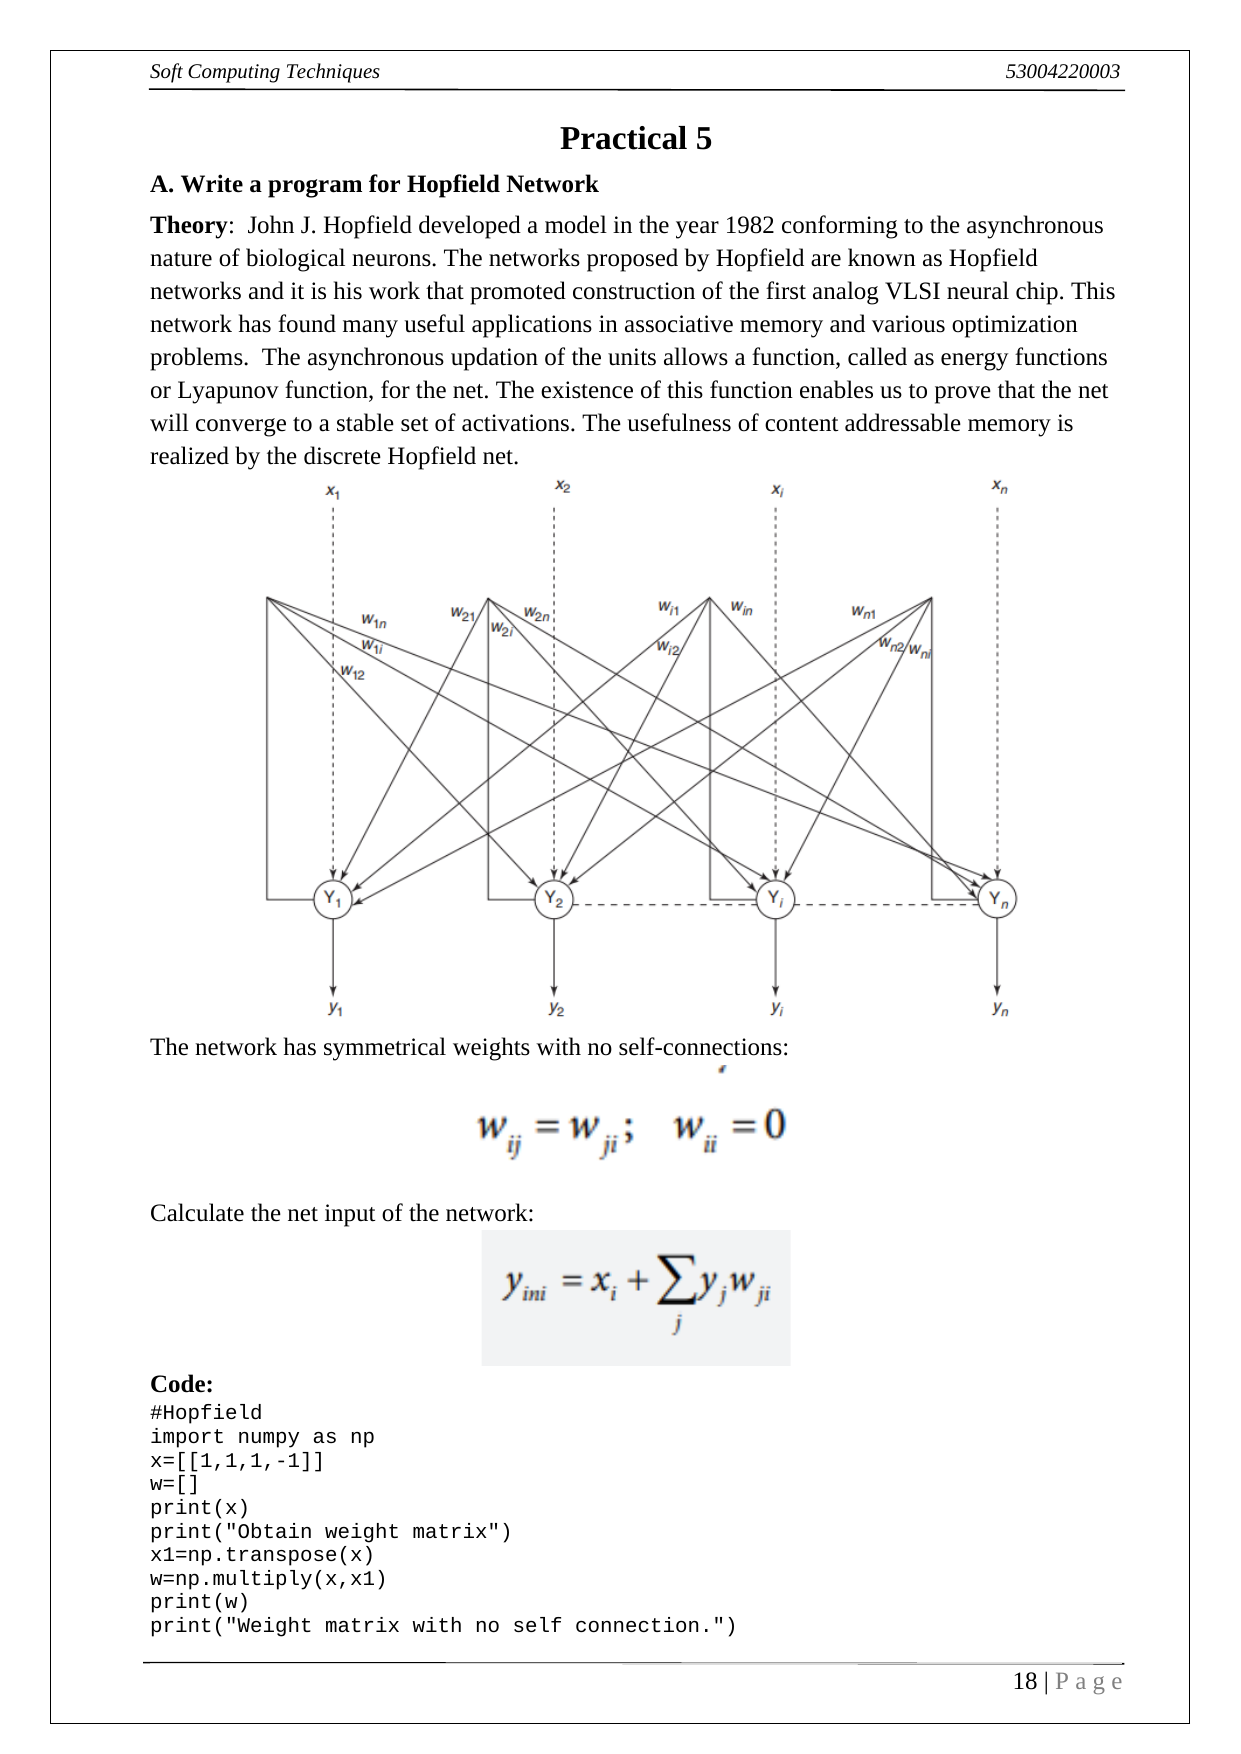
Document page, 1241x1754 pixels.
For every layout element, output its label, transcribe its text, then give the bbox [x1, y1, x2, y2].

picture [457, 1065, 815, 1194]
text print(w) [150, 1592, 1122, 1615]
text w=np.multiply(x,x1) [150, 1568, 1122, 1592]
text A. Write a program for Hopfield Network [150, 169, 1122, 198]
text print("Obtain weight matrix") [150, 1521, 1122, 1544]
text w=[] [150, 1473, 1122, 1497]
text Code: [150, 1369, 1122, 1398]
text import numpy as np [150, 1426, 1122, 1450]
picture [481, 1230, 791, 1366]
text print("Weight matrix with no self connection.") [150, 1615, 1122, 1639]
text The network has symmetrical weights with no self-connections: [150, 1032, 1122, 1061]
text #Hopfield [150, 1402, 1122, 1426]
text Practical 5 [150, 118, 1122, 156]
text x1=np.transpose(x) [150, 1544, 1122, 1568]
text x=[[1,1,1,-1]] [150, 1450, 1122, 1473]
text Calculate the net input of the network: [150, 1198, 1122, 1226]
text Theory: John J. Hopfield developed a model in the year 1982 conforming to the asynchronous nature of biological neurons. The networks proposed by Hopfield are known as Hopfield networks and it is his work that promoted construction of the first analog VLSI neural chip. This network has found many useful applications in associative memory and various optimization problems. The asynchronous updation of the units allows a function, called as energy functions or Lyapunov function, for the net. The existence of this function enables us to prove that the net will converge to a stable set of activations. The usefulness of content addressable memory is realized by the discrete Hopfield net. [150, 210, 1122, 470]
text print(x) [150, 1497, 1122, 1521]
picture [231, 474, 1042, 1028]
